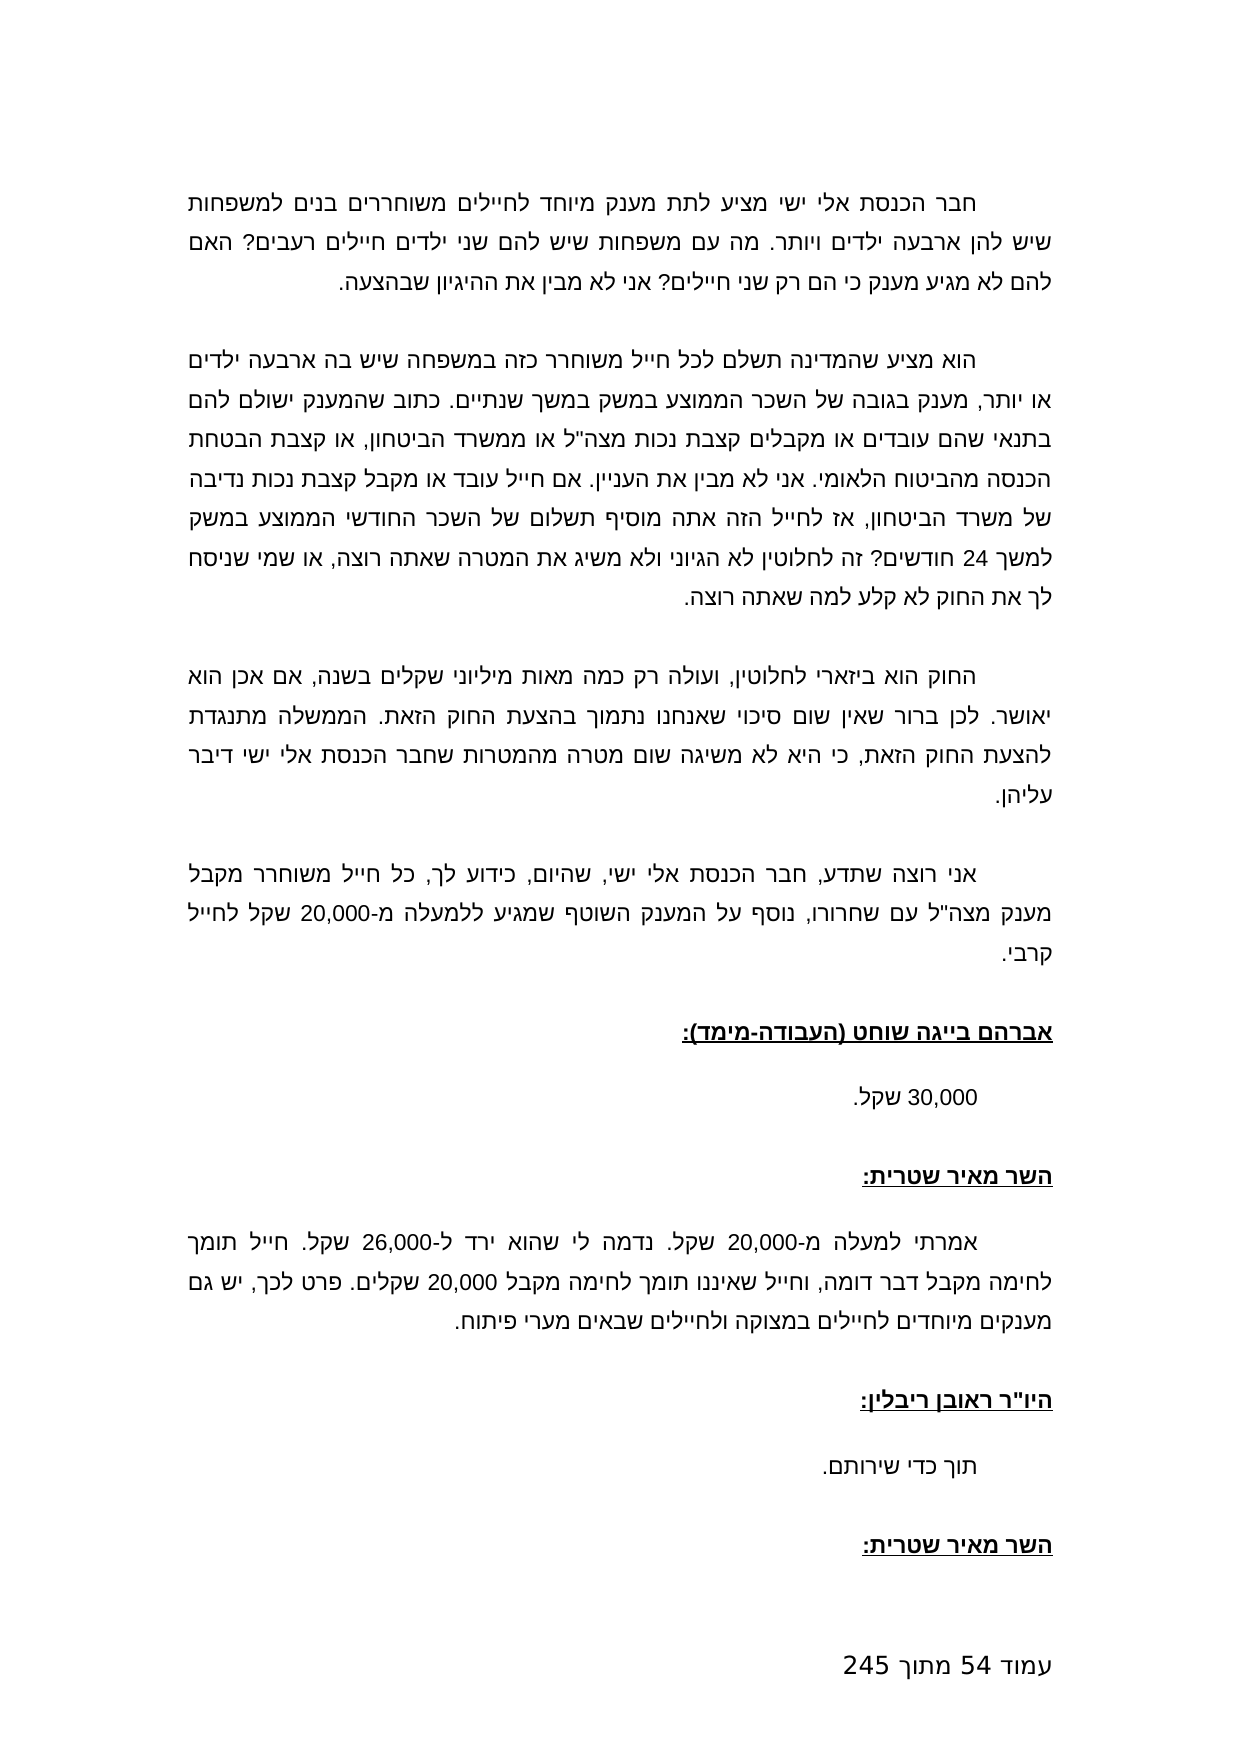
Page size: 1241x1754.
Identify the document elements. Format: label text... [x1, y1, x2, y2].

text 30,000 שקל. [187, 1084, 1053, 1111]
text היו"ר ראובן ריבלין: [187, 1387, 1053, 1413]
text אני רוצה שתדע, חבר הכנסת אלי ישי, שהיום, כידוע לך, כל חייל משוחרר מקבל מענק מצה"ל עם שחרורו, נוסף על המענק השוטף שמגיע ללמעלה מ-20,000 שקל לחייל קרבי. [187, 861, 1053, 966]
text אמרתי למעלה מ-20,000 שקל. נדמה לי שהוא ירד ל-26,000 שקל. חייל תומך לחימה מקבל דבר דומה, וחייל שאיננו תומך לחימה מקבל 20,000 שקלים. פרט לכך, יש גם מענקים מיוחדים לחיילים במצוקה ולחיילים שבאים מערי פיתוח. [187, 1229, 1053, 1334]
text השר מאיר שטרית: [187, 1532, 1053, 1558]
text חבר הכנסת אלי ישי מציע לתת מענק מיוחד לחיילים משוחררים בנים למשפחות שיש להן ארבעה ילדים ויותר. מה עם משפחות שיש להם שני ילדים חיילים רעבים? האם להם לא מגיע מענק כי הם רק שני חיילים? אני לא מבין את ההיגיון שבהצעה. [187, 189, 1053, 295]
text החוק הוא ביזארי לחלוטין, ועולה רק כמה מאות מיליוני שקלים בשנה, אם אכן הוא יאושר. לכן ברור שאין שום סיכוי שאנחנו נתמוך בהצעת החוק הזאת. הממשלה מתנגדת להצעת החוק הזאת, כי היא לא משיגה שום מטרה מהמטרות שחבר הכנסת אלי ישי דיבר עליהן. [187, 663, 1053, 808]
text אברהם בייגה שוחט (העבודה-מימד): [187, 1018, 1053, 1045]
text השר מאיר שטרית: [187, 1163, 1053, 1190]
text הוא מציע שהמדינה תשלם לכל חייל משוחרר כזה במשפחה שיש בה ארבעה ילדים או יותר, מענק בגובה של השכר הממוצע במשק במשך שנתיים. כתוב שהמענק ישולם להם בתנאי שהם עובדים או מקבלים קצבת נכות מצה"ל או ממשרד הביטחון, או קצבת הבטחת הכנסה מהביטוח הלאומי. אני לא מבין את העניין. אם חייל עובד או מקבל קצבת נכות נדיבה של משרד הביטחון, אז לחייל הזה אתה מוסיף תשלום של השכר החודשי הממוצע במשק למשך 24 חודשים? זה לחלוטין לא הגיוני ולא משיג את המטרה שאתה רוצה, או שמי שניסח לך את החוק לא קלע למה שאתה רוצה. [187, 347, 1053, 611]
text תוך כדי שירותם. [187, 1453, 1053, 1479]
